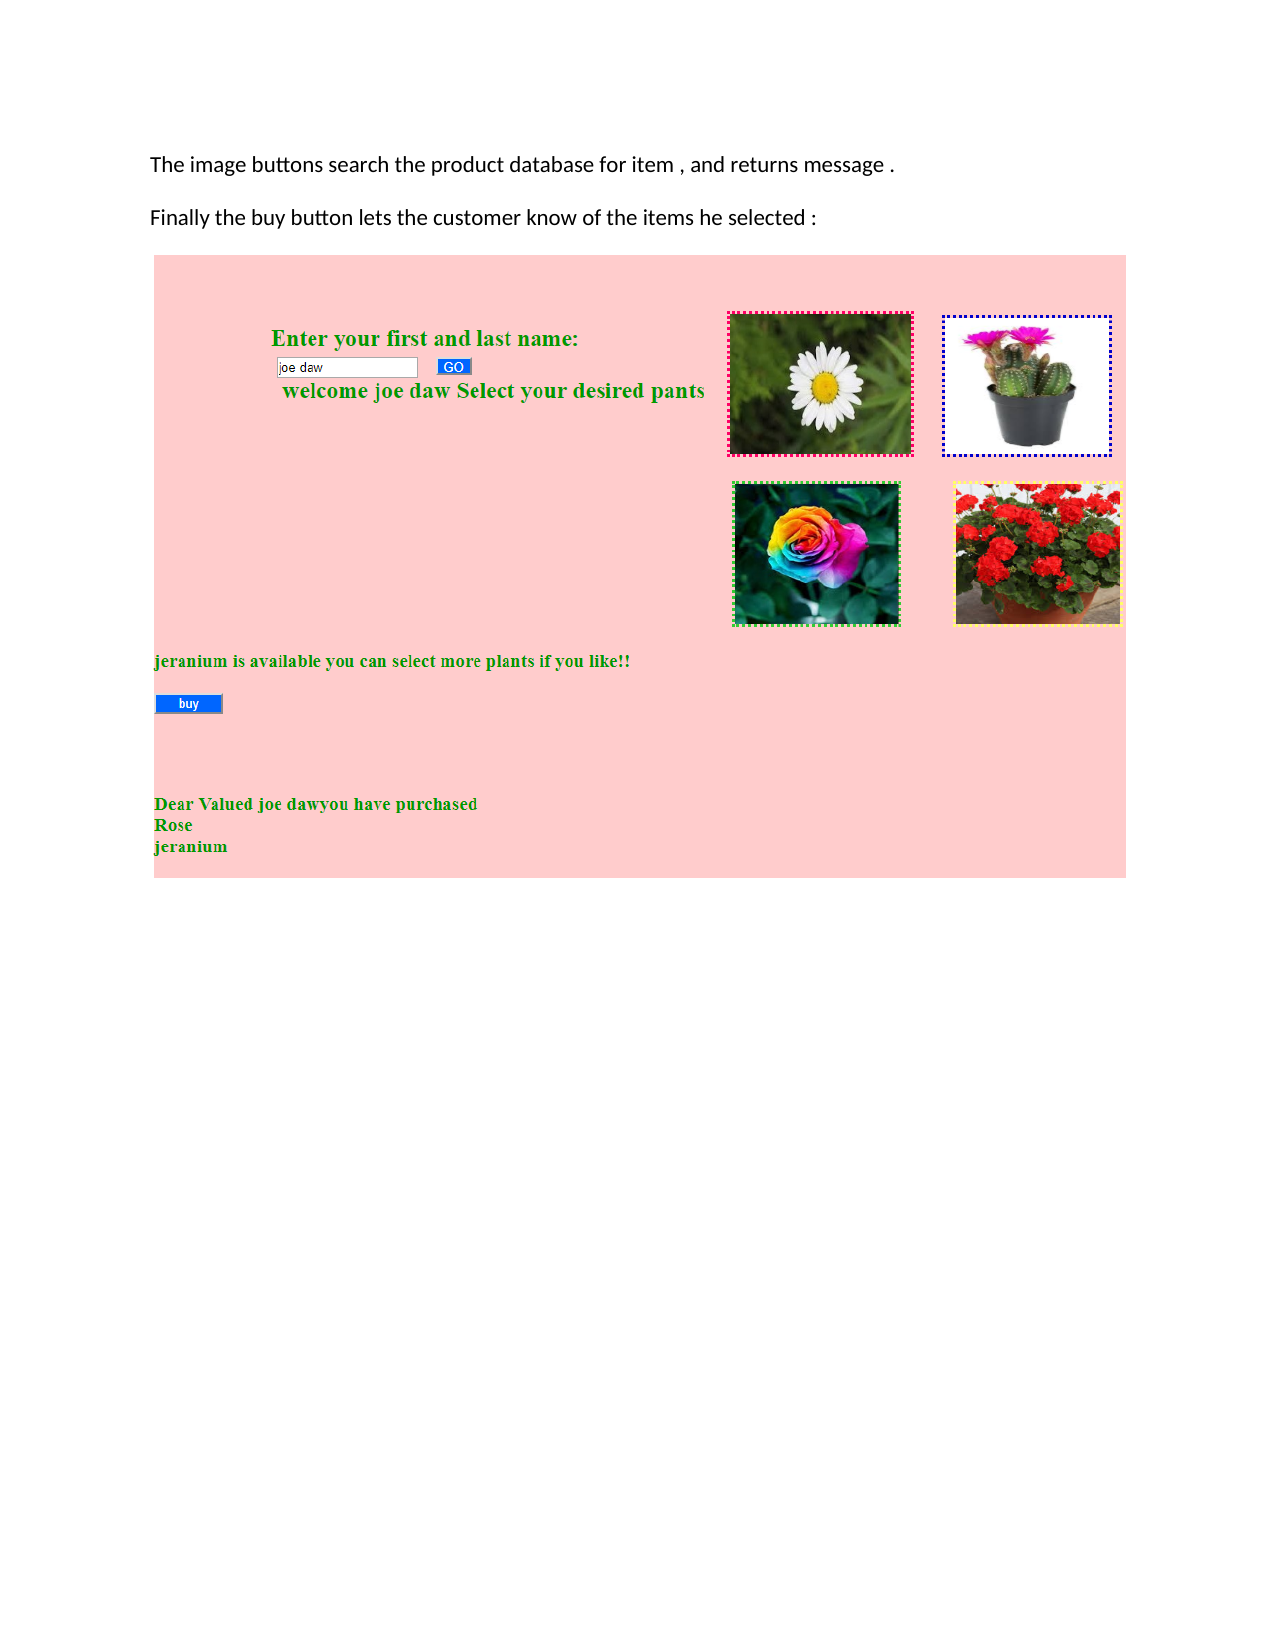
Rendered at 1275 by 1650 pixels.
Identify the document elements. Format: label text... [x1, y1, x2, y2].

text The image buttons search the product database for item , and returns message . [150, 150, 1125, 178]
picture [150, 255, 1126, 878]
text Finally the buy button lets the customer know of the items he selected : [150, 203, 1125, 231]
